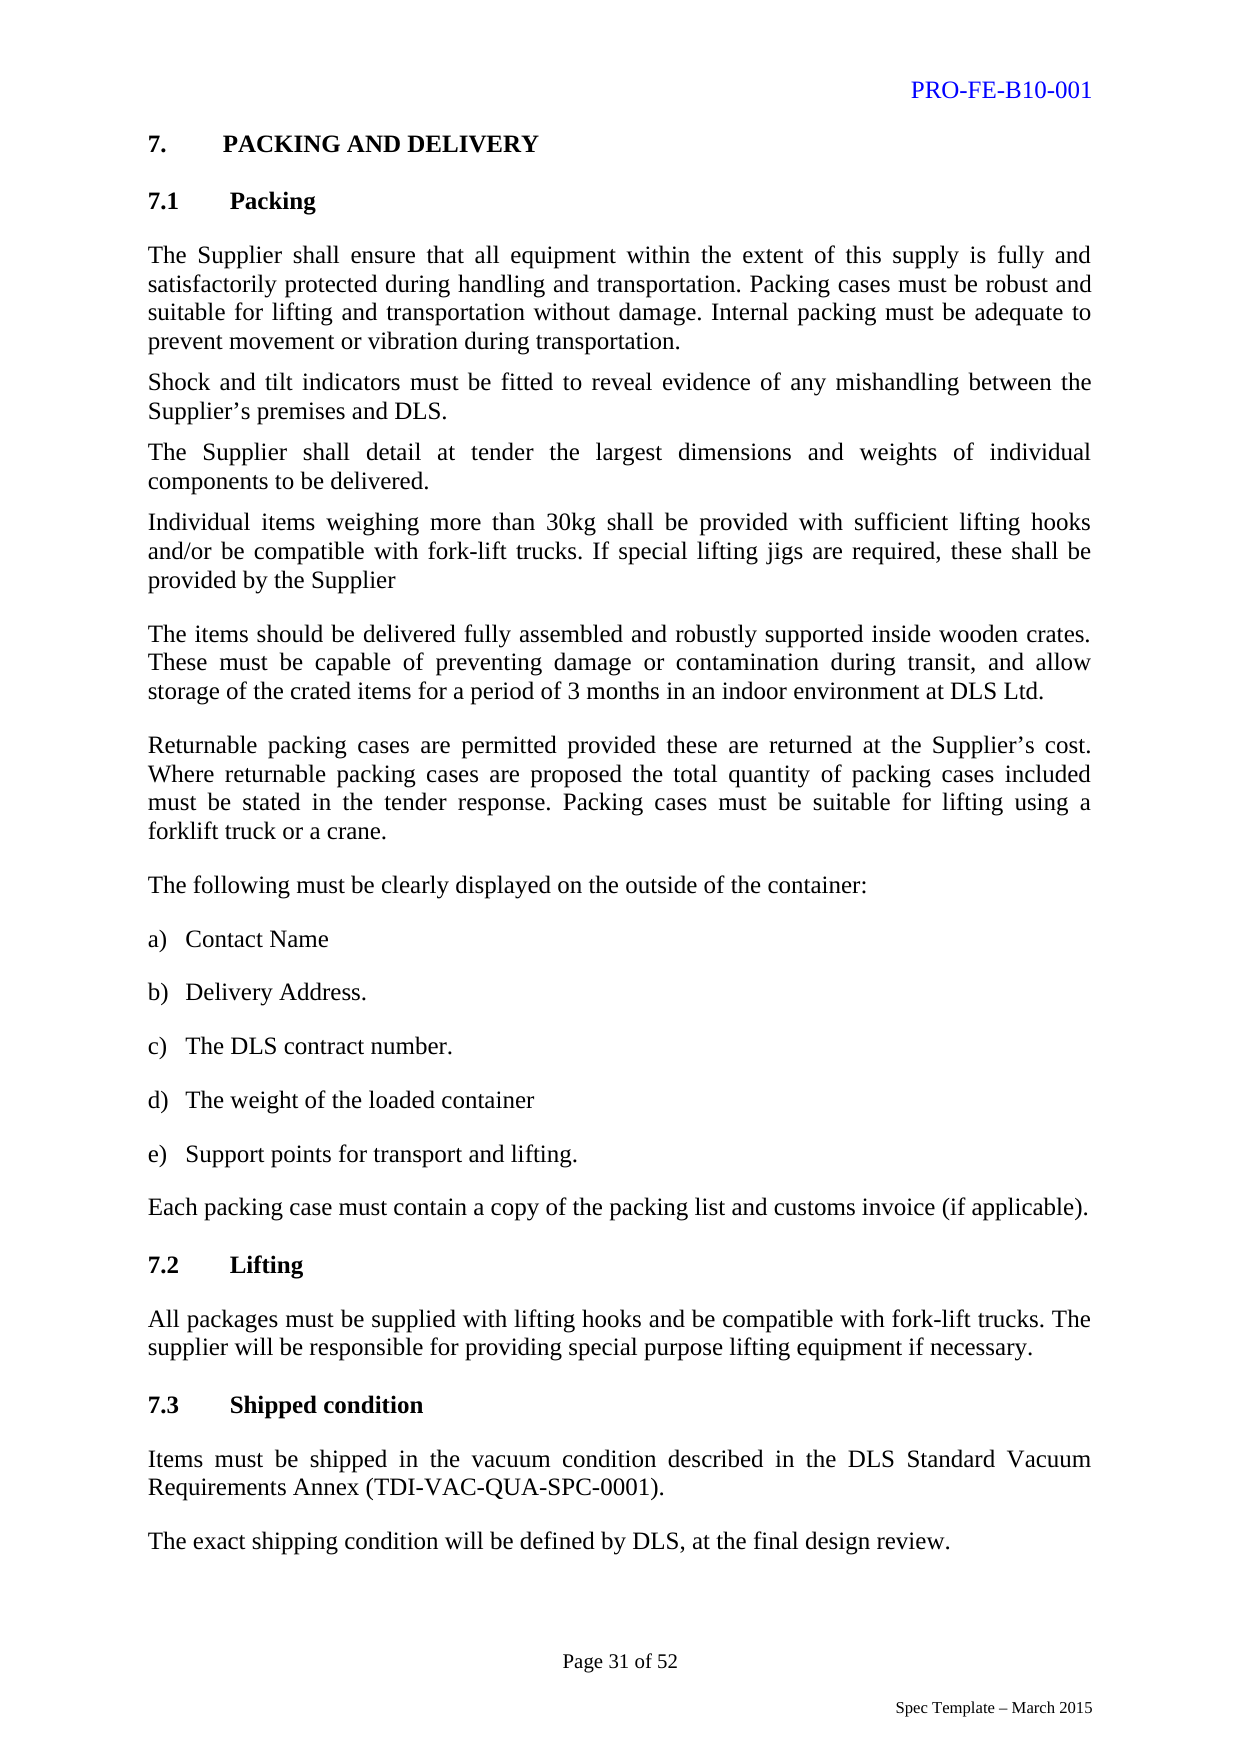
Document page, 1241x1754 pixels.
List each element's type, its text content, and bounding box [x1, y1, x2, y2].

list Support points for transport and lifting. [148, 1139, 1092, 1167]
text The following must be clearly displayed on the outside of the container: [148, 870, 1092, 899]
text Individual items weighing more than 30kg shall be provided with sufficient lifting hooks and/or be compatible with fork-lift trucks. If special lifting jigs are required, these shall be provided by the Supplier [148, 507, 1092, 594]
text Items must be shipped in the vacuum condition described in the DLS Standard Vacuum Requirements Annex (TDI-VAC-QUA-SPC-0001). [148, 1444, 1092, 1501]
subtitle Lifting [148, 1250, 1092, 1279]
text The items should be delivered fully assembled and robustly supported inside wooden crates. These must be capable of preventing damage or contamination during transit, and allow storage of the crated items for a period of 3 months in an indoor environment at DLS Ltd. [148, 619, 1092, 705]
subtitle Packing [148, 186, 1092, 215]
list The DLS contract number. [148, 1031, 1092, 1060]
subtitle PACKING AND DELIVERY [148, 129, 1092, 157]
list Contact Name [148, 924, 1092, 952]
text The Supplier shall ensure that all equipment within the extent of this supply is fully and satisfactorily protected during handling and transportation. Packing cases must be robust and suitable for lifting and transportation without damage. Internal packing must be adequate to prevent movement or vibration during transportation. [148, 240, 1092, 355]
text Shock and tilt indicators must be fitted to reveal evidence of any mishandling between the Supplier’s premises and DLS. [148, 367, 1092, 425]
subtitle Shipped condition [148, 1390, 1092, 1419]
list Delivery Address. [148, 977, 1092, 1006]
text All packages must be supplied with lifting hooks and be compatible with fork-lift trucks. The supplier will be responsible for providing special purpose lifting equipment if necessary. [148, 1304, 1092, 1361]
text Returnable packing cases are permitted provided these are returned at the Supplier’s cost. Where returnable packing cases are proposed the total quantity of packing cases included must be stated in the tender response. Packing cases must be suitable for lifting using a forklift truck or a crane. [148, 730, 1092, 845]
text The Supplier shall detail at tender the largest dimensions and weights of individual components to be delivered. [148, 437, 1092, 495]
list The weight of the loaded container [148, 1085, 1092, 1114]
text The exact shipping condition will be defined by DLS, at the final design review. [148, 1526, 1092, 1555]
text Each packing case must contain a copy of the packing list and customs invoice (if applicable). [148, 1192, 1092, 1221]
